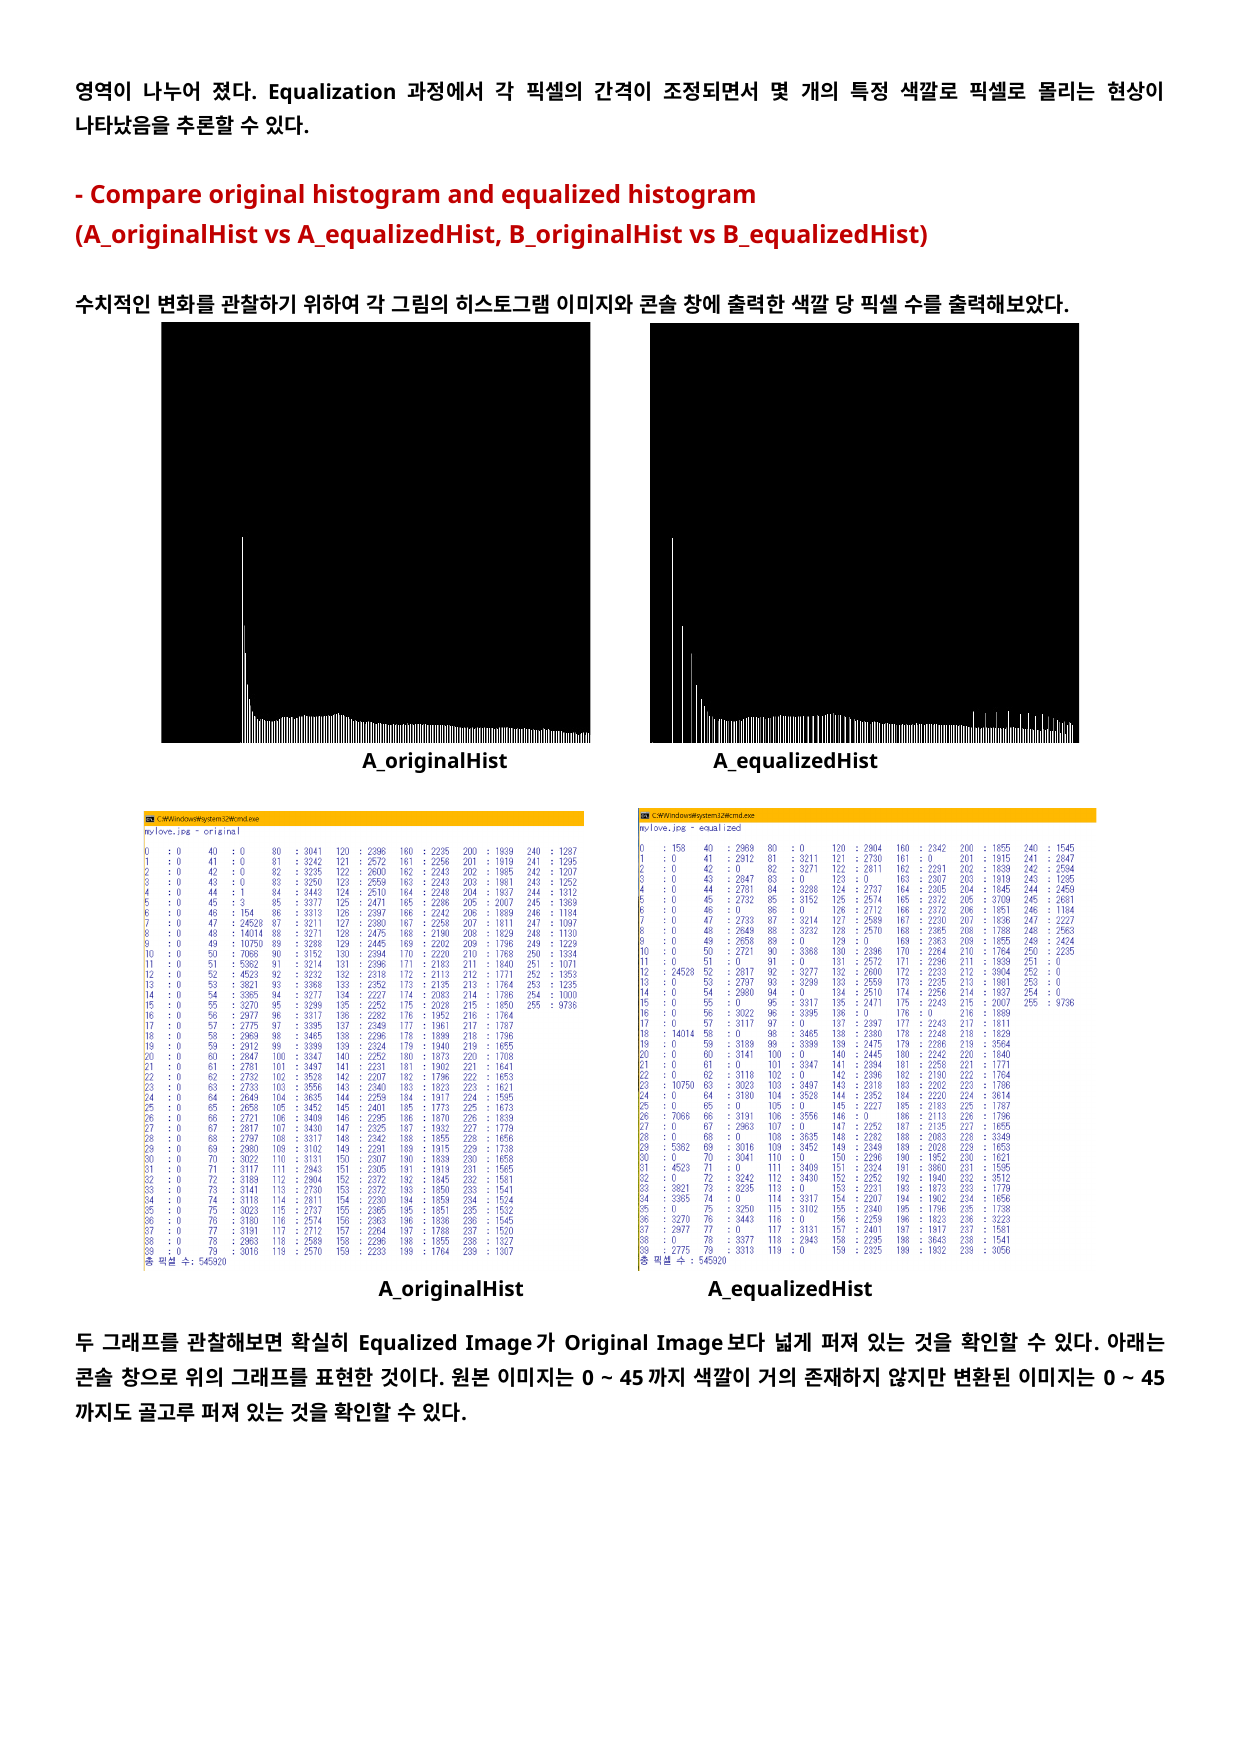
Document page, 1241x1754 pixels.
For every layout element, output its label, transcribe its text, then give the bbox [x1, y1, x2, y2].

text A_originalHist A_equalizedHist [75, 1274, 1165, 1303]
picture [638, 808, 1097, 1271]
text - Compare original histogram and equalized histogram [75, 177, 1165, 211]
picture [143, 811, 584, 1271]
picture [161, 322, 591, 743]
picture [650, 323, 1080, 743]
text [75, 75, 1165, 140]
text (A_originalHist vs A_equalizedHist, B_originalHist vs B_equalizedHist) [75, 216, 1165, 250]
text 두 그래프를 관찰해보면 확실히 Equalized Image가 Original Image보다 넓게 퍼져 있는 것을 확인할 수 있다. 아래는 콘솔 창으로 위의 그래프를 표현한 것이다. 원본 이미지는 0 ~ 45까지 색깔이 거의 존재하지 않지만 변환된 이미지는 0 ~ 45까지도 골고루 퍼져 있는 것을 확인할 수 있다. [75, 1326, 1165, 1426]
text 수치적인 변화를 관찰하기 위하여 각 그림의 히스토그램 이미지와 콘솔 창에 출력한 색깔 당 픽셀 수를 출력해보았다. [75, 288, 1165, 318]
text A_originalHist A_equalizedHist [75, 746, 1165, 775]
